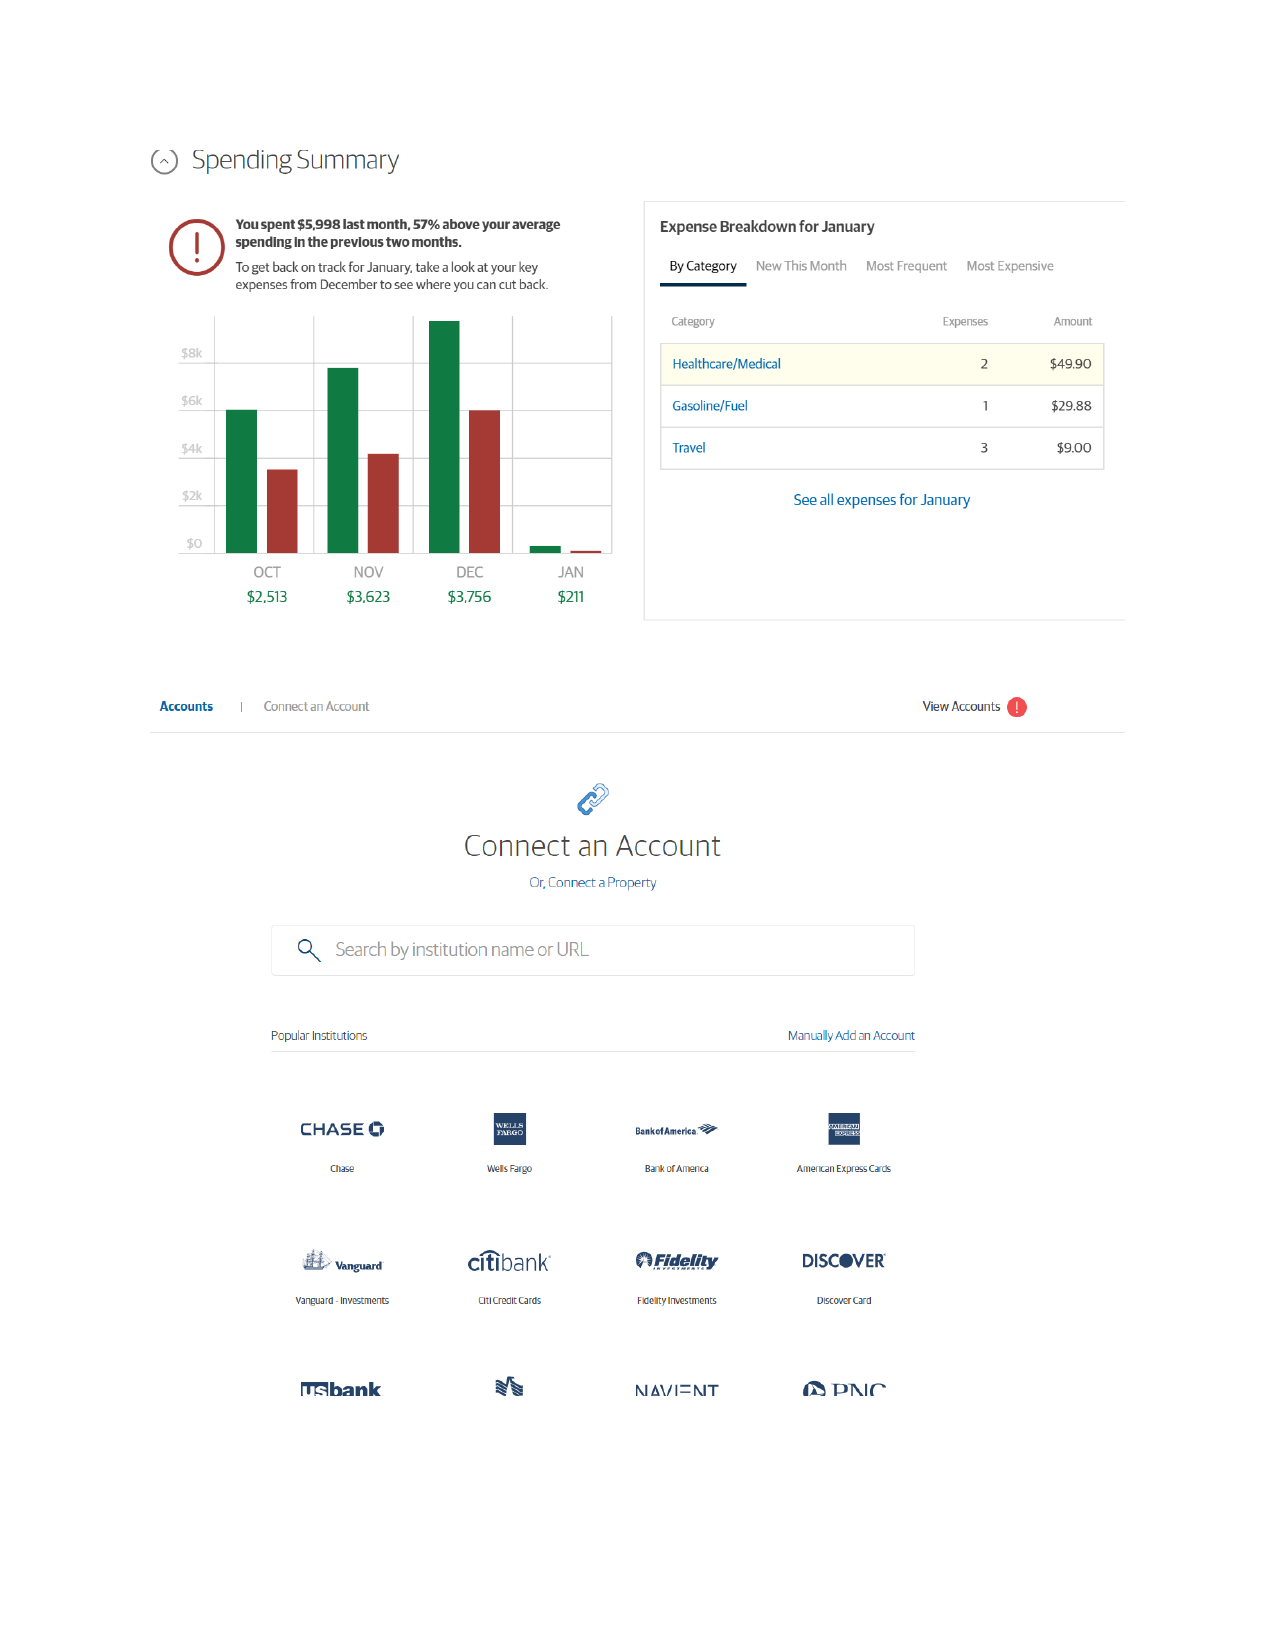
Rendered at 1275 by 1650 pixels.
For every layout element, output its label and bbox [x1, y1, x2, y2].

picture [150, 150, 1125, 621]
picture [150, 686, 1125, 1396]
